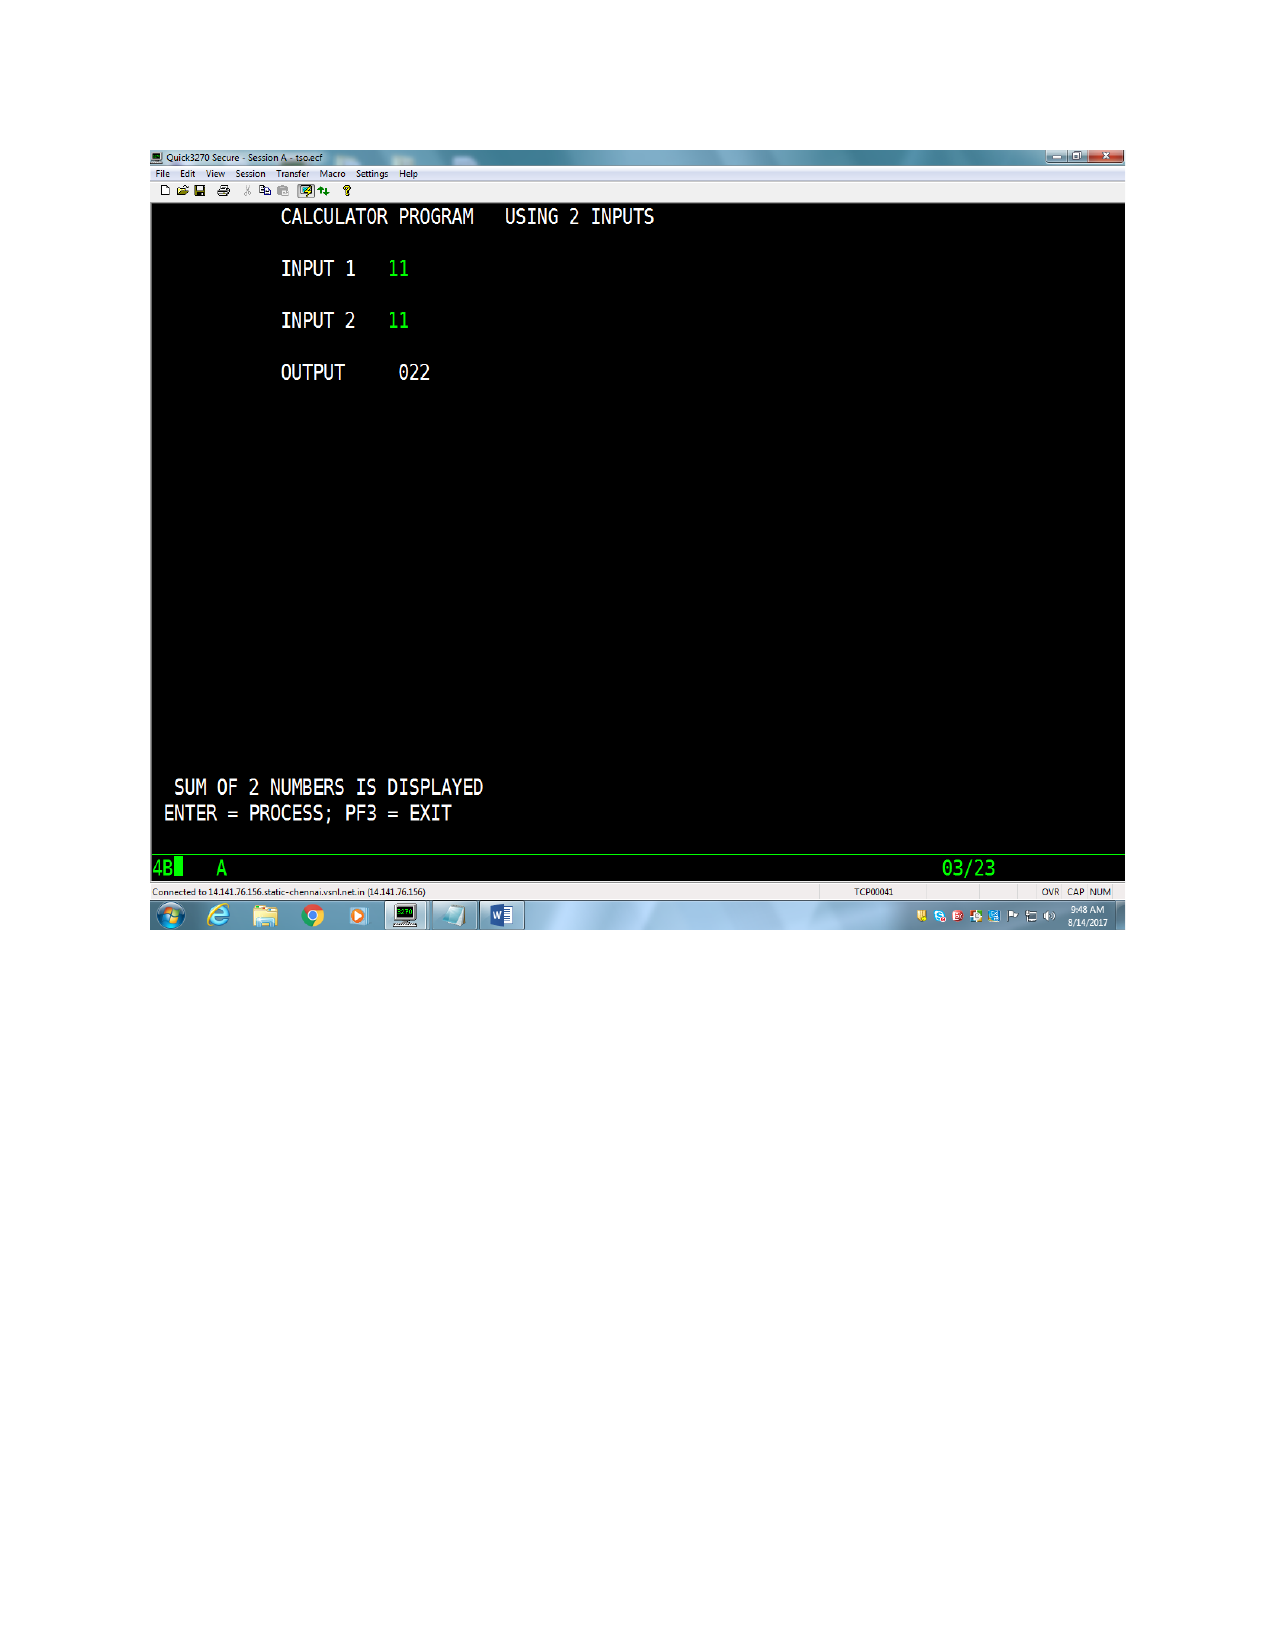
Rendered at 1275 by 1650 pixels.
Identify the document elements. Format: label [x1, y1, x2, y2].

picture [150, 150, 1125, 930]
